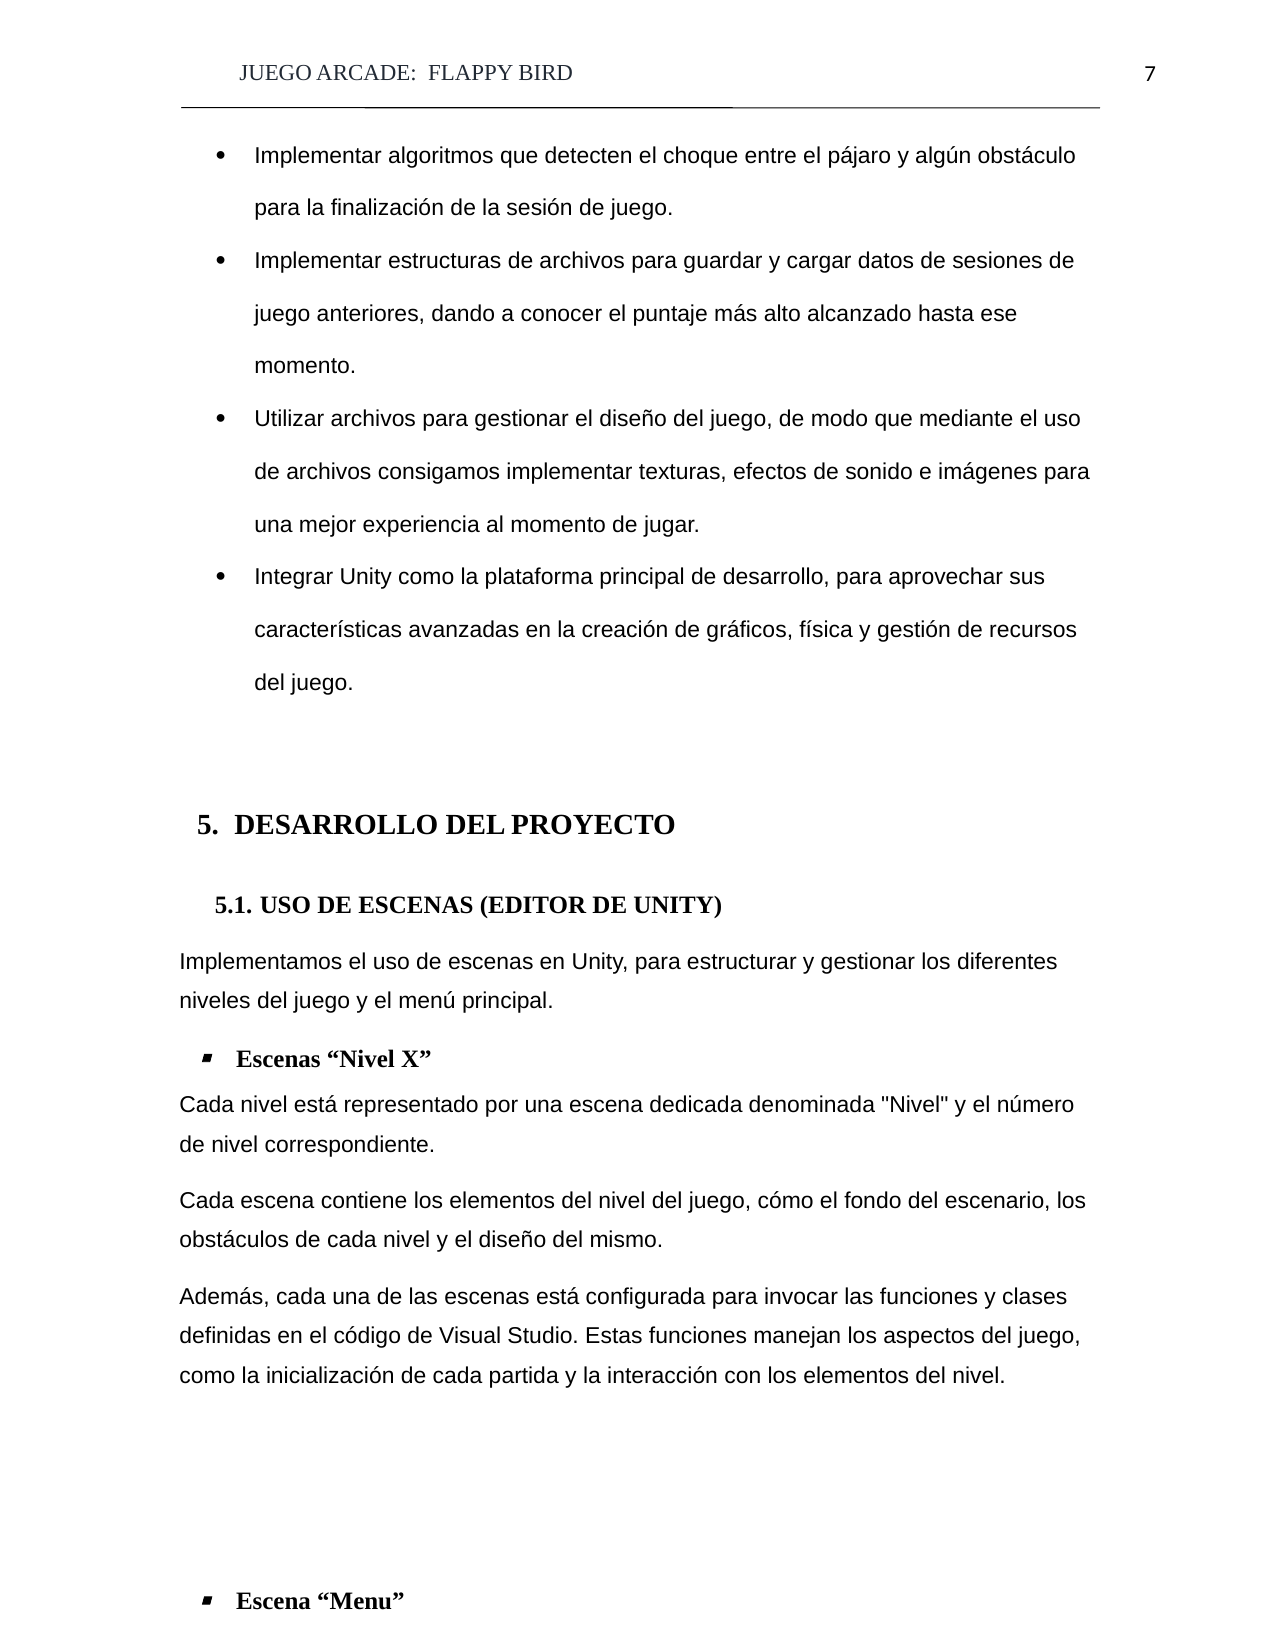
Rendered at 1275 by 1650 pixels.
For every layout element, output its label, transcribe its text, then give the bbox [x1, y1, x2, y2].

subtitle DESARROLLO DEL PROYECTO [197, 807, 1096, 841]
text Además, cada una de las escenas está configurada para invocar las funciones y clases definidas en el código de Visual Studio. Estas funciones manejan los aspectos del juego, como la inicialización de cada partida y la interacción con los elementos del nivel. [179, 1283, 1096, 1388]
text Implementamos el uso de escenas en Unity, para estructurar y gestionar los diferentes niveles del juego y el menú principal. [179, 948, 1096, 1014]
list Escenas “Nivel X” [199, 1044, 1096, 1072]
list Escena “Menu” [199, 1586, 1096, 1615]
list Utilizar archivos para gestionar el diseño del juego, de modo que mediante el uso de archivos consigamos implementar texturas, efectos de sonido e imágenes para una mejor experiencia al momento de jugar. [217, 405, 1096, 537]
text Cada nivel está representado por una escena dedicada denominada "Nivel" y el número de nivel correspondiente. [179, 1091, 1096, 1157]
list Implementar algoritmos que detecten el choque entre el pájaro y algún obstáculo para la finalización de la sesión de juego. [217, 142, 1096, 221]
list Implementar estructuras de archivos para guardar y cargar datos de sesiones de juego anteriores, dando a conocer el puntaje más alto alcanzado hasta ese momento. [217, 247, 1096, 379]
text Cada escena contiene los elementos del nivel del juego, cómo el fondo del escenario, los obstáculos de cada nivel y el diseño del mismo. [179, 1187, 1096, 1253]
list Integrar Unity como la plataforma principal de desarrollo, para aprovechar sus características avanzadas en la creación de gráficos, física y gestión de recursos del juego. [217, 563, 1096, 695]
subtitle USO DE ESCENAS (EDITOR DE UNITY) [214, 891, 1096, 919]
